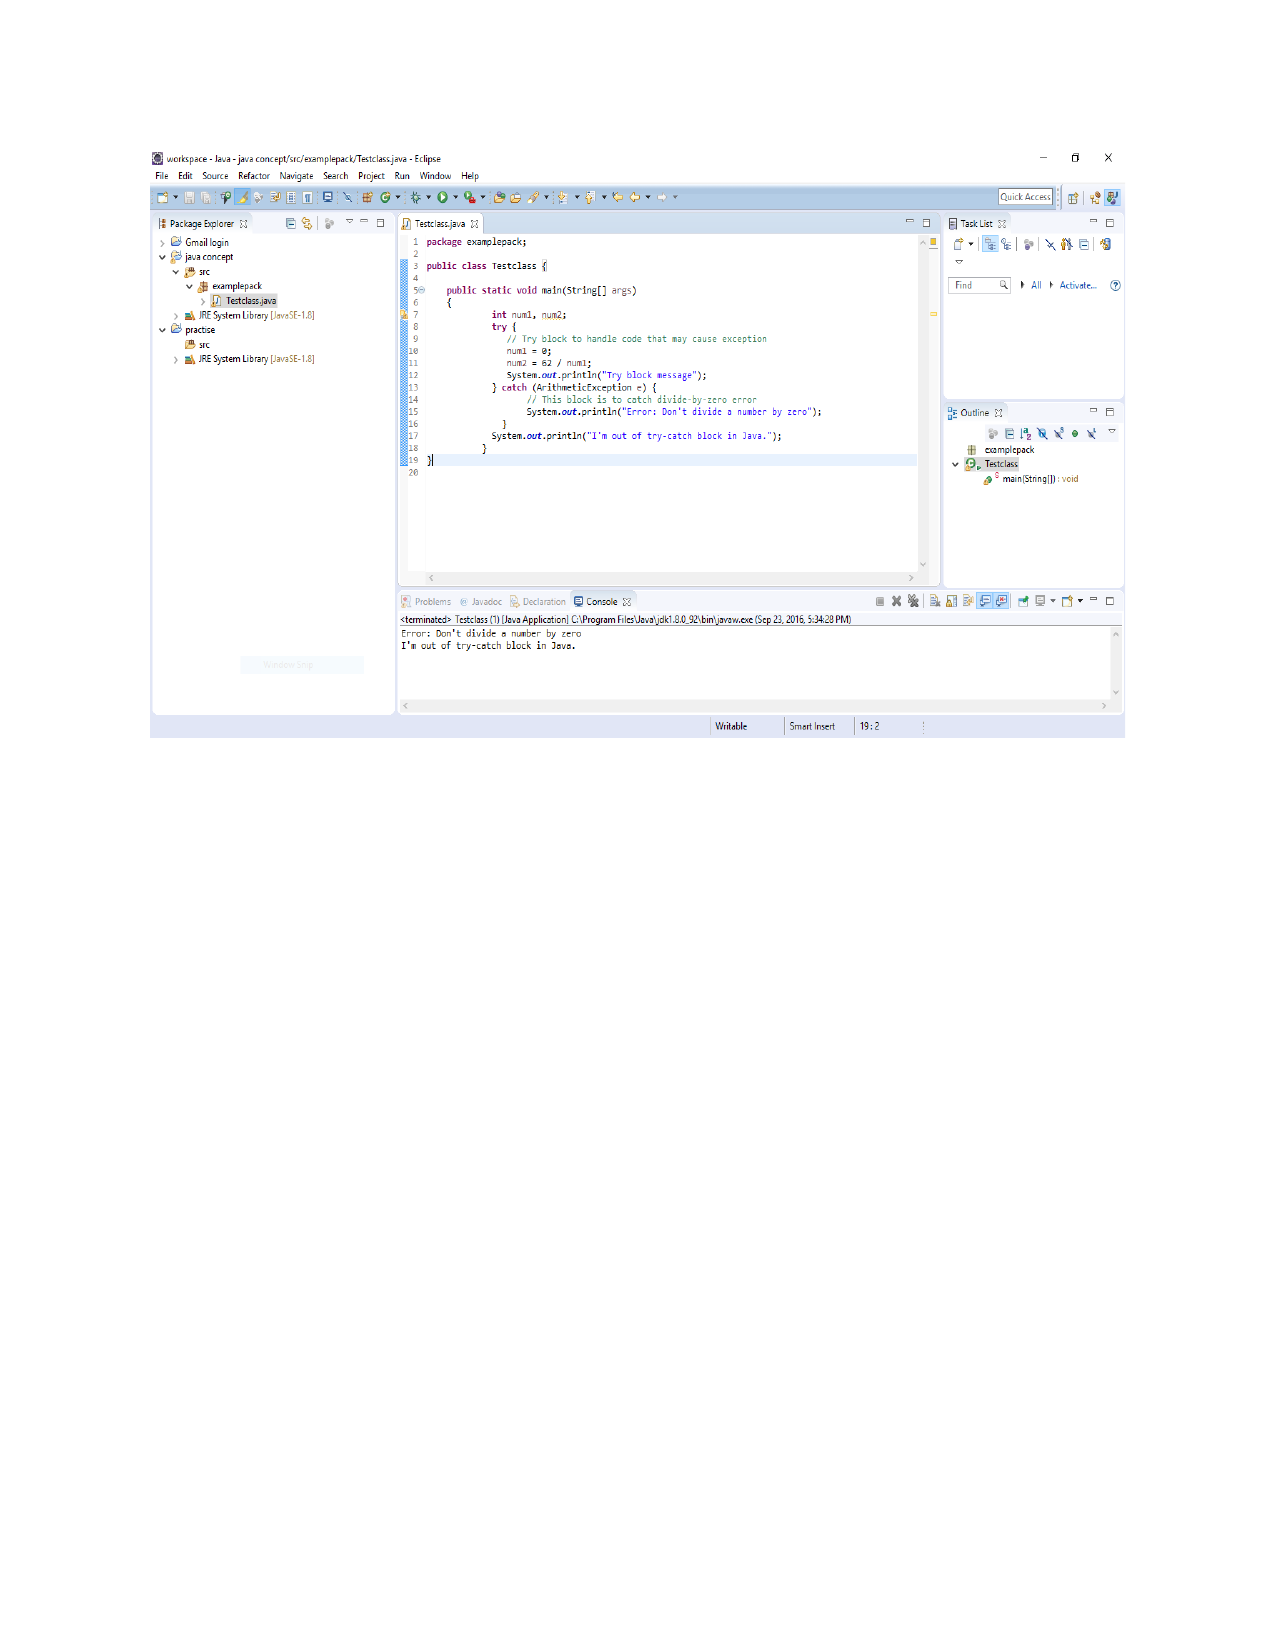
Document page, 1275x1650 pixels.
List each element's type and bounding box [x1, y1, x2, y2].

picture [150, 150, 1125, 738]
